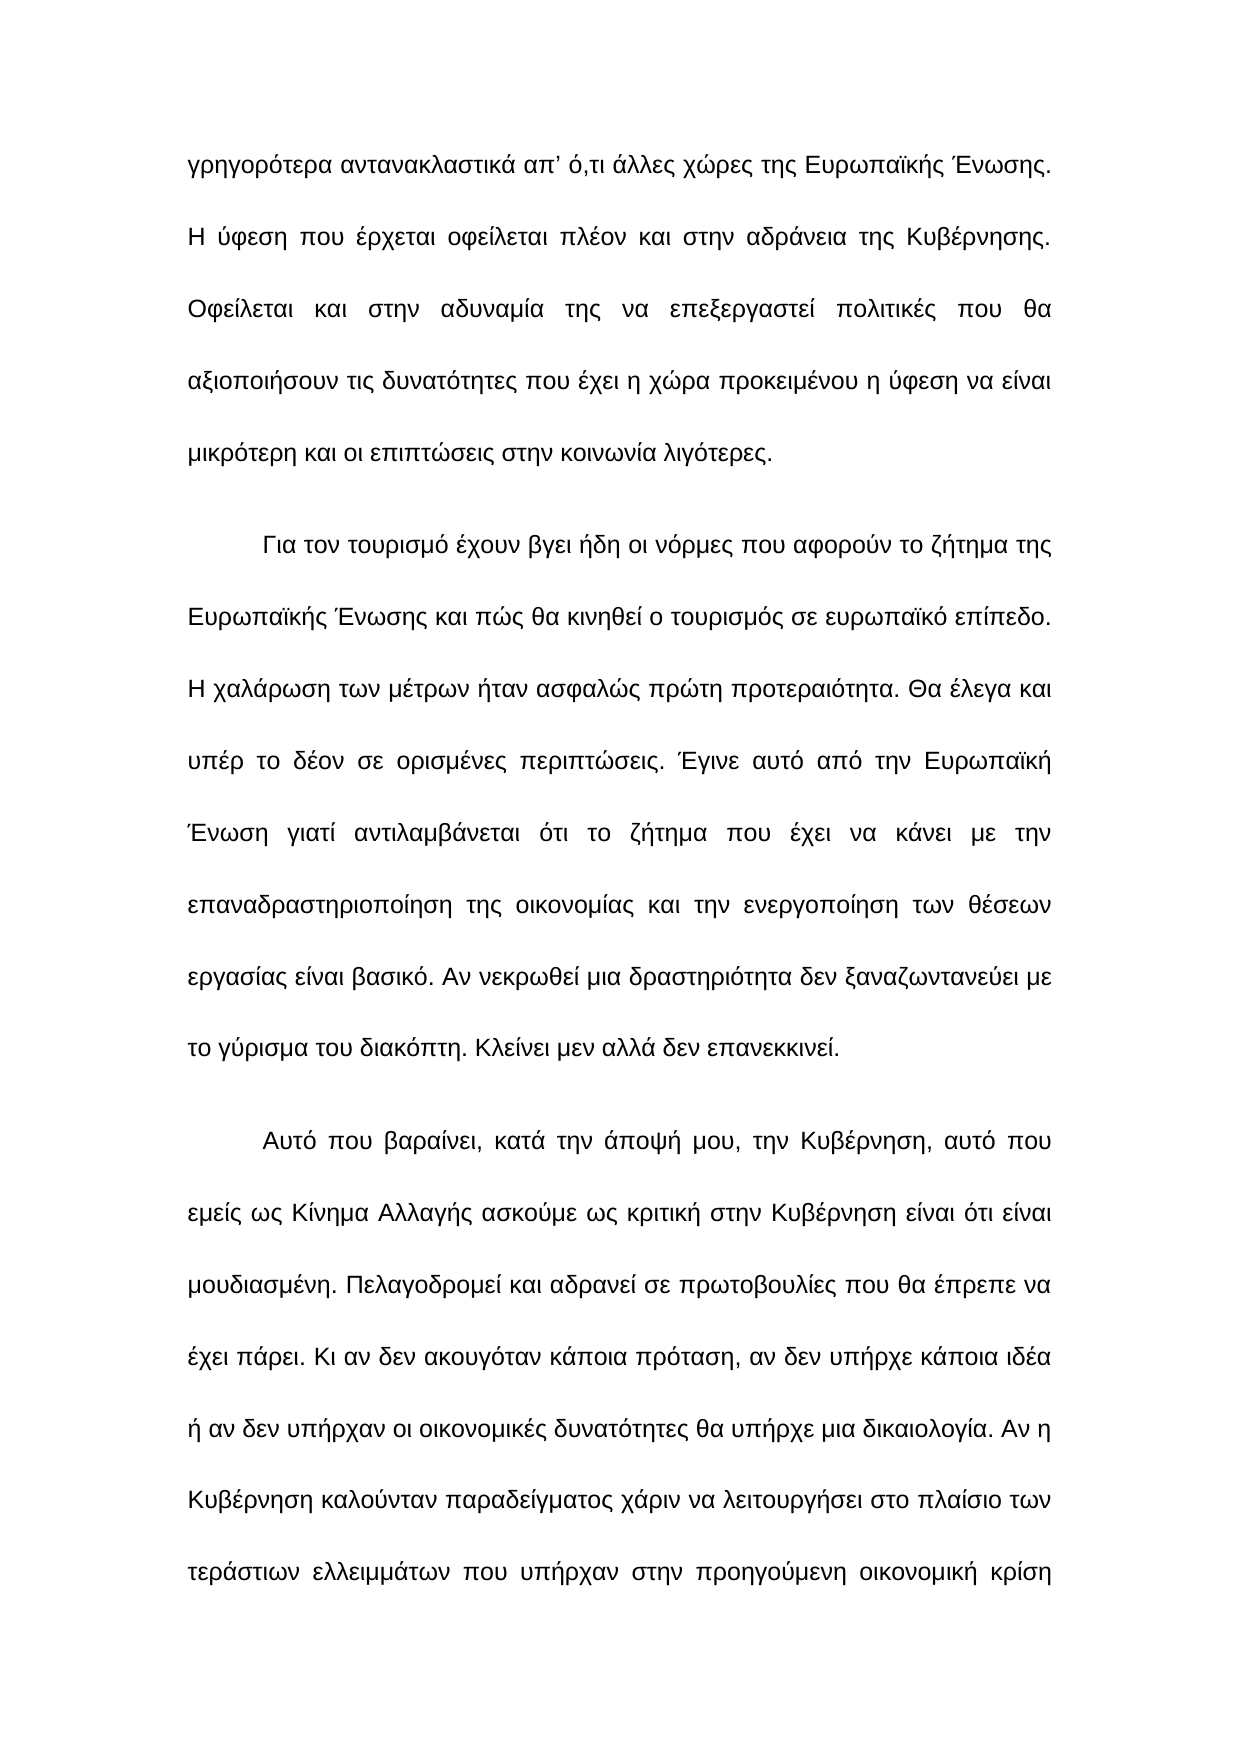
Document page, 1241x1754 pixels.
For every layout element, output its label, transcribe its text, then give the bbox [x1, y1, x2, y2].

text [187, 150, 1053, 466]
text Για τον τουρισμό έχουν βγει ήδη οι νόρμες που αφορούν το ζήτημα της Ευρωπαϊκής Ένωσης και πώς θα κινηθεί ο τουρισμός σε ευρωπαϊκό επίπεδο. Η χαλάρωση των μέτρων ήταν ασφαλώς πρώτη προτεραιότητα. Θα έλεγα και υπέρ το δέον σε ορισμένες περιπτώσεις. Έγινε αυτό από την Ευρωπαϊκή Ένωση γιατί αντιλαμβάνεται ότι το ζήτημα που έχει να κάνει με την επαναδραστηριοποίηση της οικονομίας και την ενεργοποίηση των θέσεων εργασίας είναι βασικό. Αν νεκρωθεί μια δραστηριότητα δεν ξαναζωντανεύει με το γύρισμα του διακόπτη. Κλείνει μεν αλλά δεν επανεκκινεί. [187, 530, 1053, 1062]
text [187, 1126, 1053, 1586]
